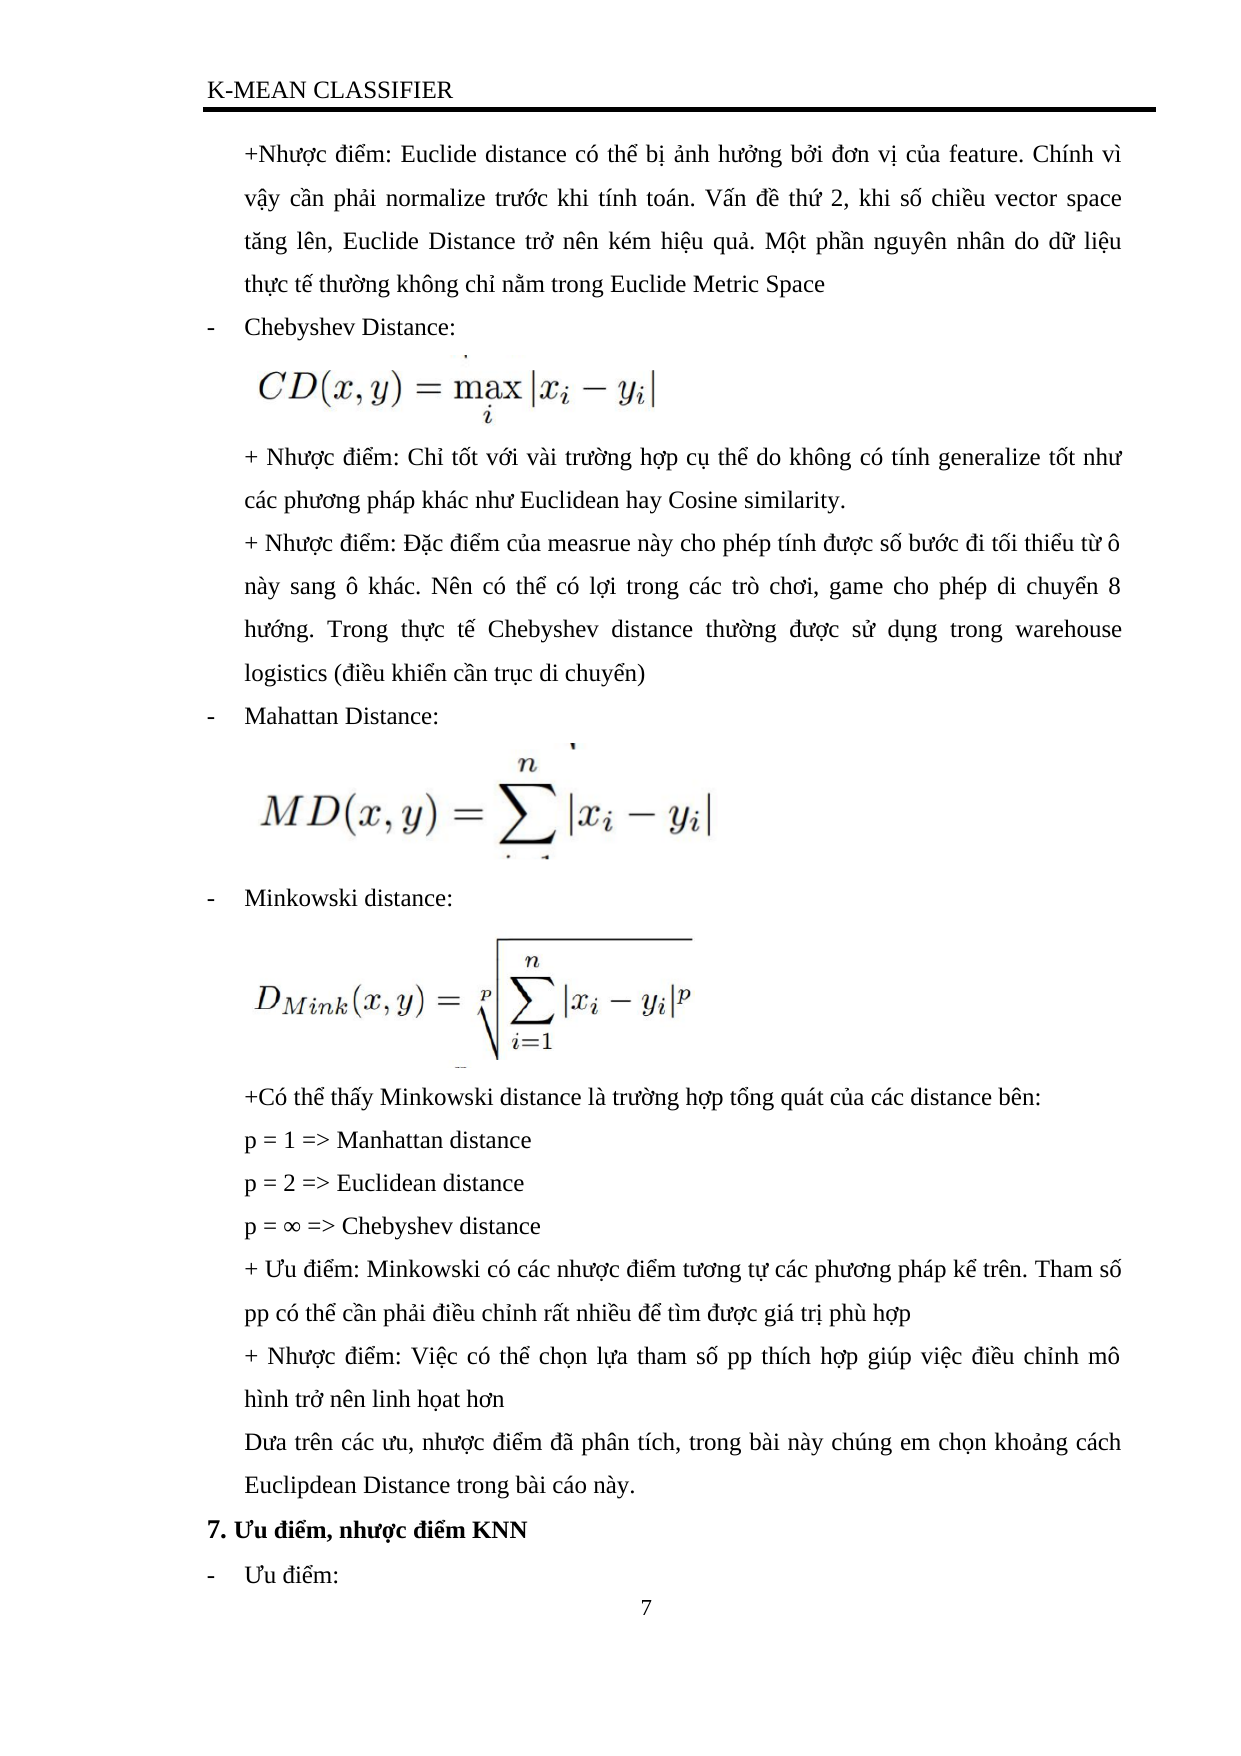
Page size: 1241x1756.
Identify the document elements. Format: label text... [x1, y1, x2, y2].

list Mahattan Distance: [207, 701, 1123, 729]
text + Nhược điểm: Đặc điểm của measrue này cho phép tính được số bước đi tối thiểu từ ô này sang ô khác. Nên có thể có lợi trong các trò chơi, game cho phép di chuyển 8 hướng. Trong thực tế Chebyshev distance thường được sử dụng trong warehouse logistics (điều khiển cần trục di chuyển) [244, 528, 1123, 686]
text + Nhược điểm: Chỉ tốt với vài trường hợp cụ thể do không có tính generalize tốt như các phương pháp khác như Euclidean hay Cosine similarity. [244, 442, 1123, 514]
text p = ∞ => Chebyshev distance [244, 1211, 1123, 1240]
list Minkowski distance: [207, 883, 1123, 912]
picture [244, 743, 722, 869]
text p = 1 => Manhattan distance [244, 1125, 1123, 1154]
list Chebyshev Distance: [207, 312, 1123, 341]
text + Nhược điểm: Việc có thể chọn lựa tham số pp thích hợp giúp việc điều chỉnh mô hình trở nên linh họat hơn [244, 1341, 1123, 1413]
picture [244, 926, 696, 1068]
text p = 2 => Euclidean distance [244, 1168, 1123, 1197]
text +Nhược điểm: Euclide distance có thể bị ảnh hưởng bởi đơn vị của feature. Chính vì vậy cần phải normalize trước khi tính toán. Vấn đề thứ 2, khi số chiều vector space tăng lên, Euclide Distance trở nên kém hiệu quả. Một phần nguyên nhân do dữ liệu thực tế thường không chỉ nằm trong Euclide Metric Space [244, 139, 1123, 298]
text + Ưu điểm: Minkowski có các nhược điểm tương tự các phương pháp kể trên. Tham số pp có thể cần phải điều chỉnh rất nhiều để tìm được giá trị phù hợp [244, 1254, 1123, 1326]
list Ưu điểm: [207, 1560, 1123, 1589]
text +Có thể thấy Minkowski distance là trường hợp tổng quát của các distance bên: [244, 1082, 1123, 1111]
list Ưu điểm, nhược điểm KNN [207, 1513, 1123, 1544]
picture [244, 355, 670, 428]
text Dưa trên các ưu, nhược điểm đã phân tích, trong bài này chúng em chọn khoảng cách Euclipdean Distance trong bài cáo này. [244, 1427, 1123, 1499]
